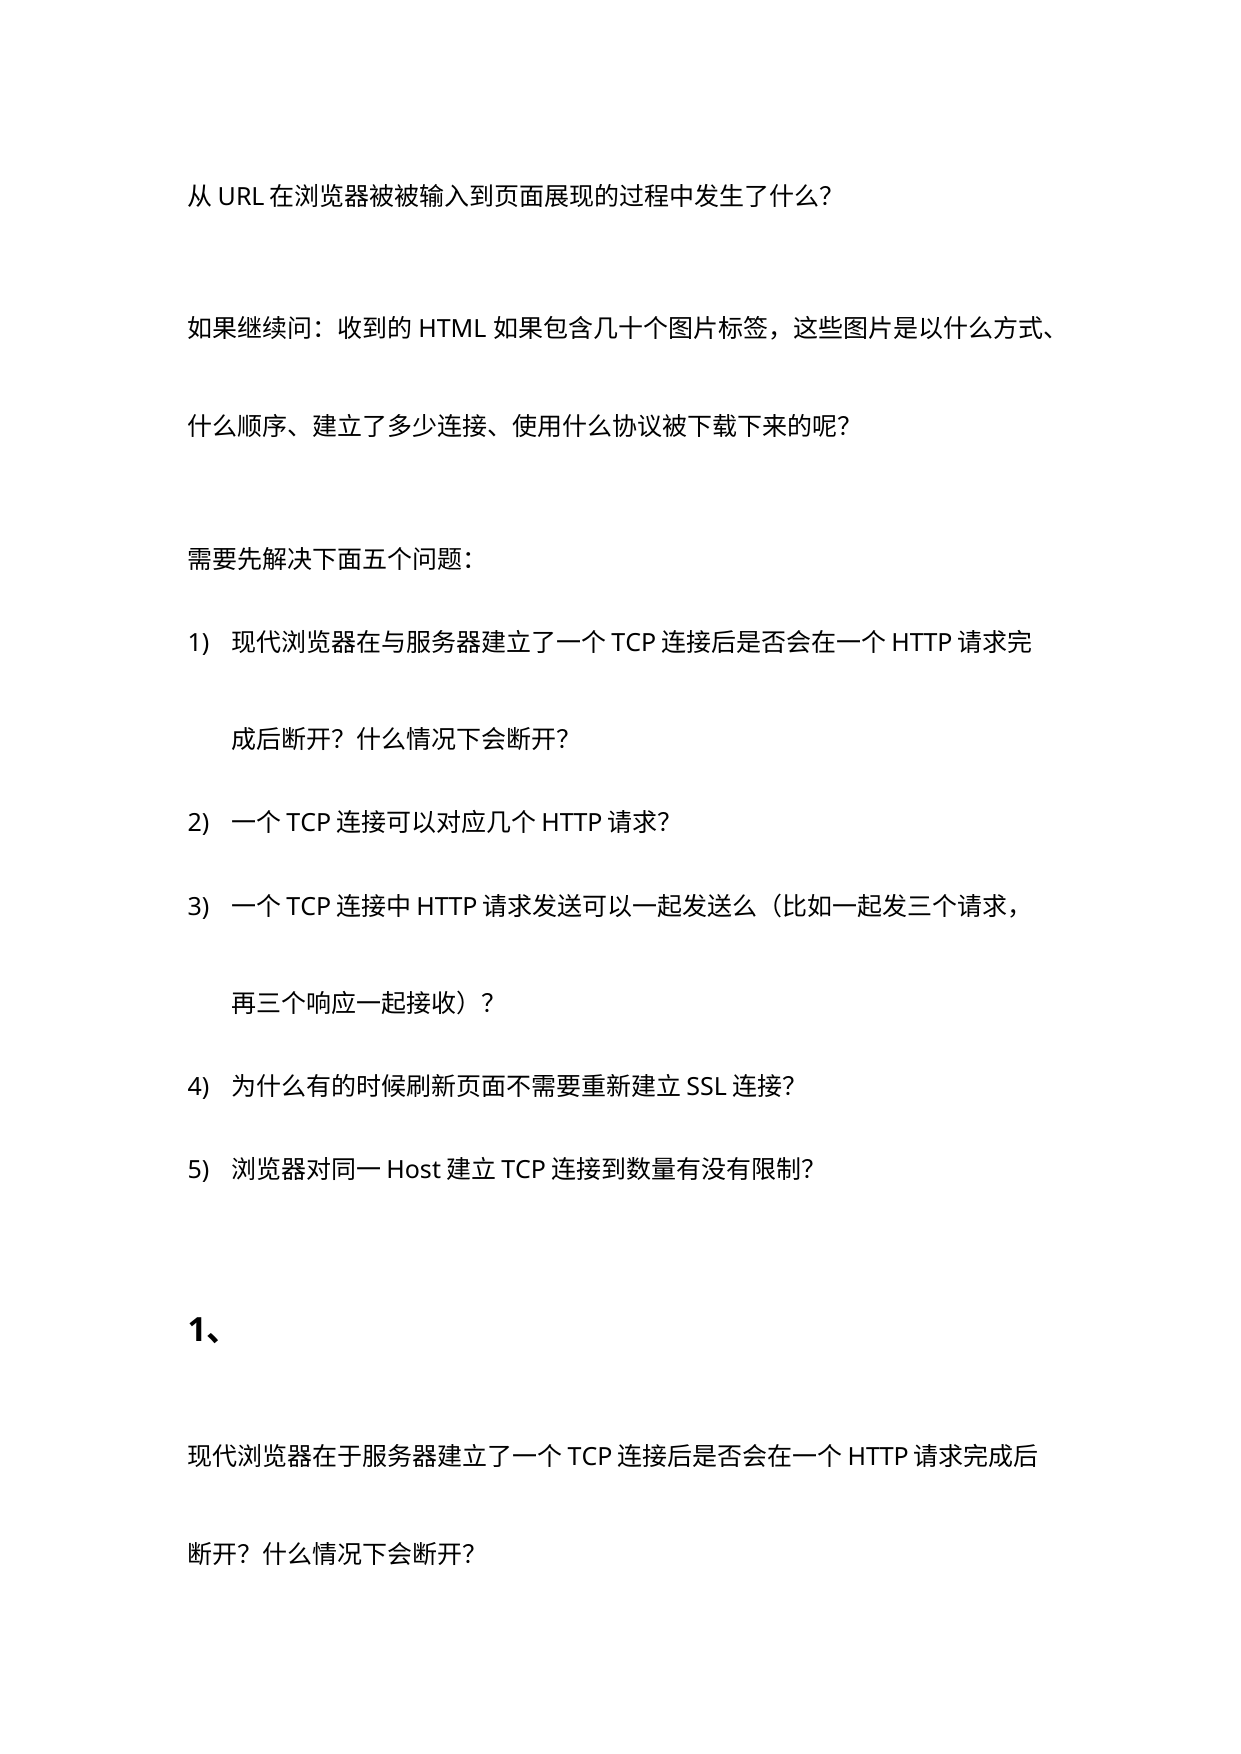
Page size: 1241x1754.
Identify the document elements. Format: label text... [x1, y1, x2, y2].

text 需要先解决下面五个问题： [187, 525, 1053, 590]
text 如果继续问：收到的 HTML 如果包含几十个图片标签，这些图片是以什么方式、什么顺序、建立了多少连接、使用什么协议被下载下来的呢？ [187, 294, 1053, 457]
text 现代浏览器在于服务器建立了一个TCP连接后是否会在一个HTTP请求完成后断开？什么情况下会断开？ [187, 1422, 1053, 1585]
list 浏览器对同一Host建立TCP连接到数量有没有限制？ [187, 1135, 1053, 1200]
list 一个TCP连接中HTTP请求发送可以一起发送么（比如一起发三个请求，再三个响应一起接收）？ [187, 872, 1053, 1034]
list 为什么有的时候刷新页面不需要重新建立SSL连接？ [187, 1052, 1053, 1117]
list 一个TCP连接可以对应几个HTTP请求？ [187, 788, 1053, 853]
text 从URL在浏览器被被输入到页面展现的过程中发生了什么？ [187, 162, 1053, 227]
subtitle 1、 [187, 1295, 1053, 1360]
list 现代浏览器在与服务器建立了一个TCP连接后是否会在一个HTTP请求完成后断开？什么情况下会断开？ [187, 608, 1053, 770]
